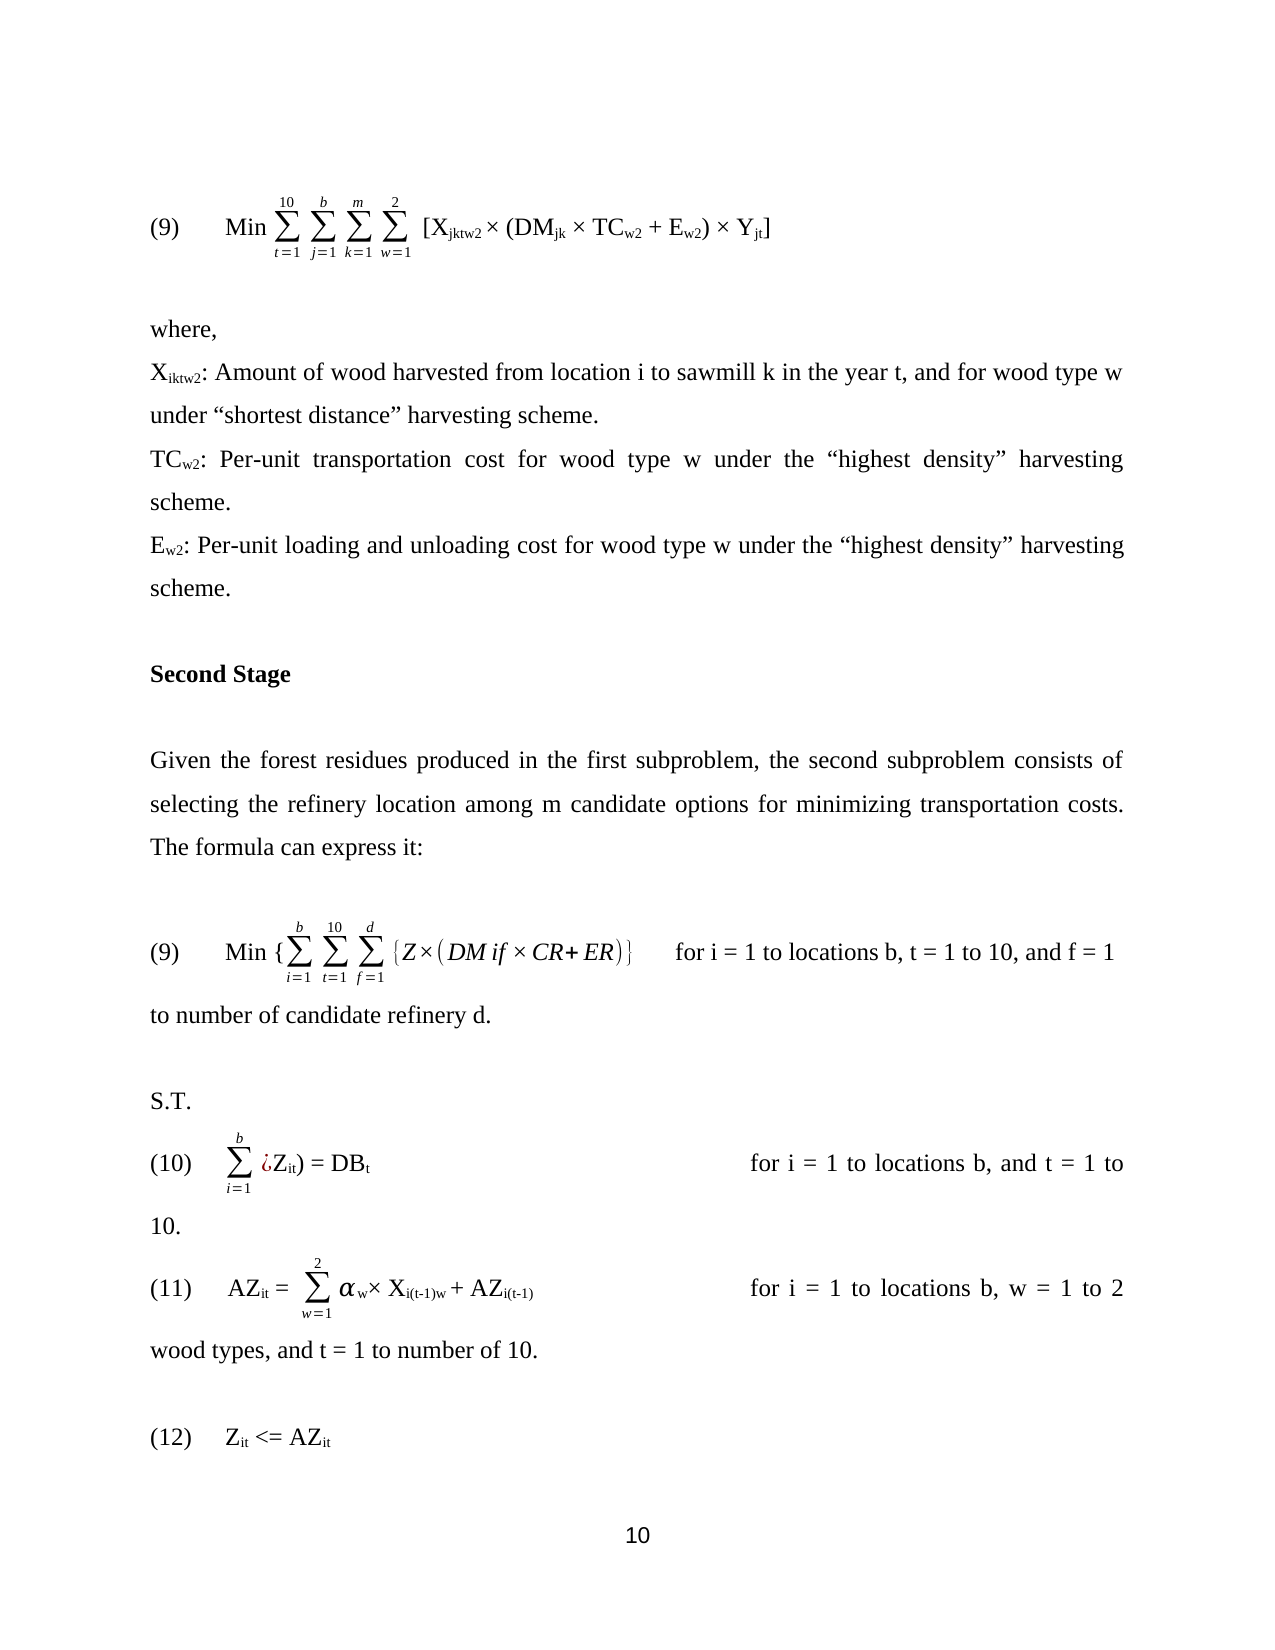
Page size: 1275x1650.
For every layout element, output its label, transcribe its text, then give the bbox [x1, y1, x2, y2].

text where, [150, 314, 1125, 343]
text Given the forest residues produced in the first subproblem, the second subproblem consists of selecting the refinery location among m candidate options for minimizing transportation costs. The formula can express it: [150, 746, 1125, 861]
text (9) Min [Xjktw2 × (DMjk × TCw2 + Ew2) × Yjt] [150, 193, 1125, 260]
text (10) Zit) = DBt for i = 1 to locations b, and t = 1 to 10. [150, 1129, 1125, 1239]
text (11) AZit = 𝛼w× Xi(t-1)w + AZi(t-1) for i = 1 to locations b, w = 1 to 2 wood types, and t = 1 to number of 10. [150, 1254, 1125, 1364]
text (9) Min { for i = 1 to locations b, t = 1 to 10, and f = 1 to number of candidate refinery d. [150, 918, 1125, 1028]
text (12) Zit <= AZit [150, 1422, 1125, 1451]
text Xiktw2: Amount of wood harvested from location i to sawmill k in the year t, and for wood type w under “shortest distance” harvesting scheme. [150, 357, 1125, 429]
text Ew2: Per-unit loading and unloading cost for wood type w under the “highest density” harvesting scheme. [150, 530, 1125, 602]
text TCw2: Per-unit transportation cost for wood type w under the “highest density” harvesting scheme. [150, 444, 1125, 516]
text S.T. [150, 1086, 1125, 1115]
text Second Stage [150, 659, 1125, 688]
